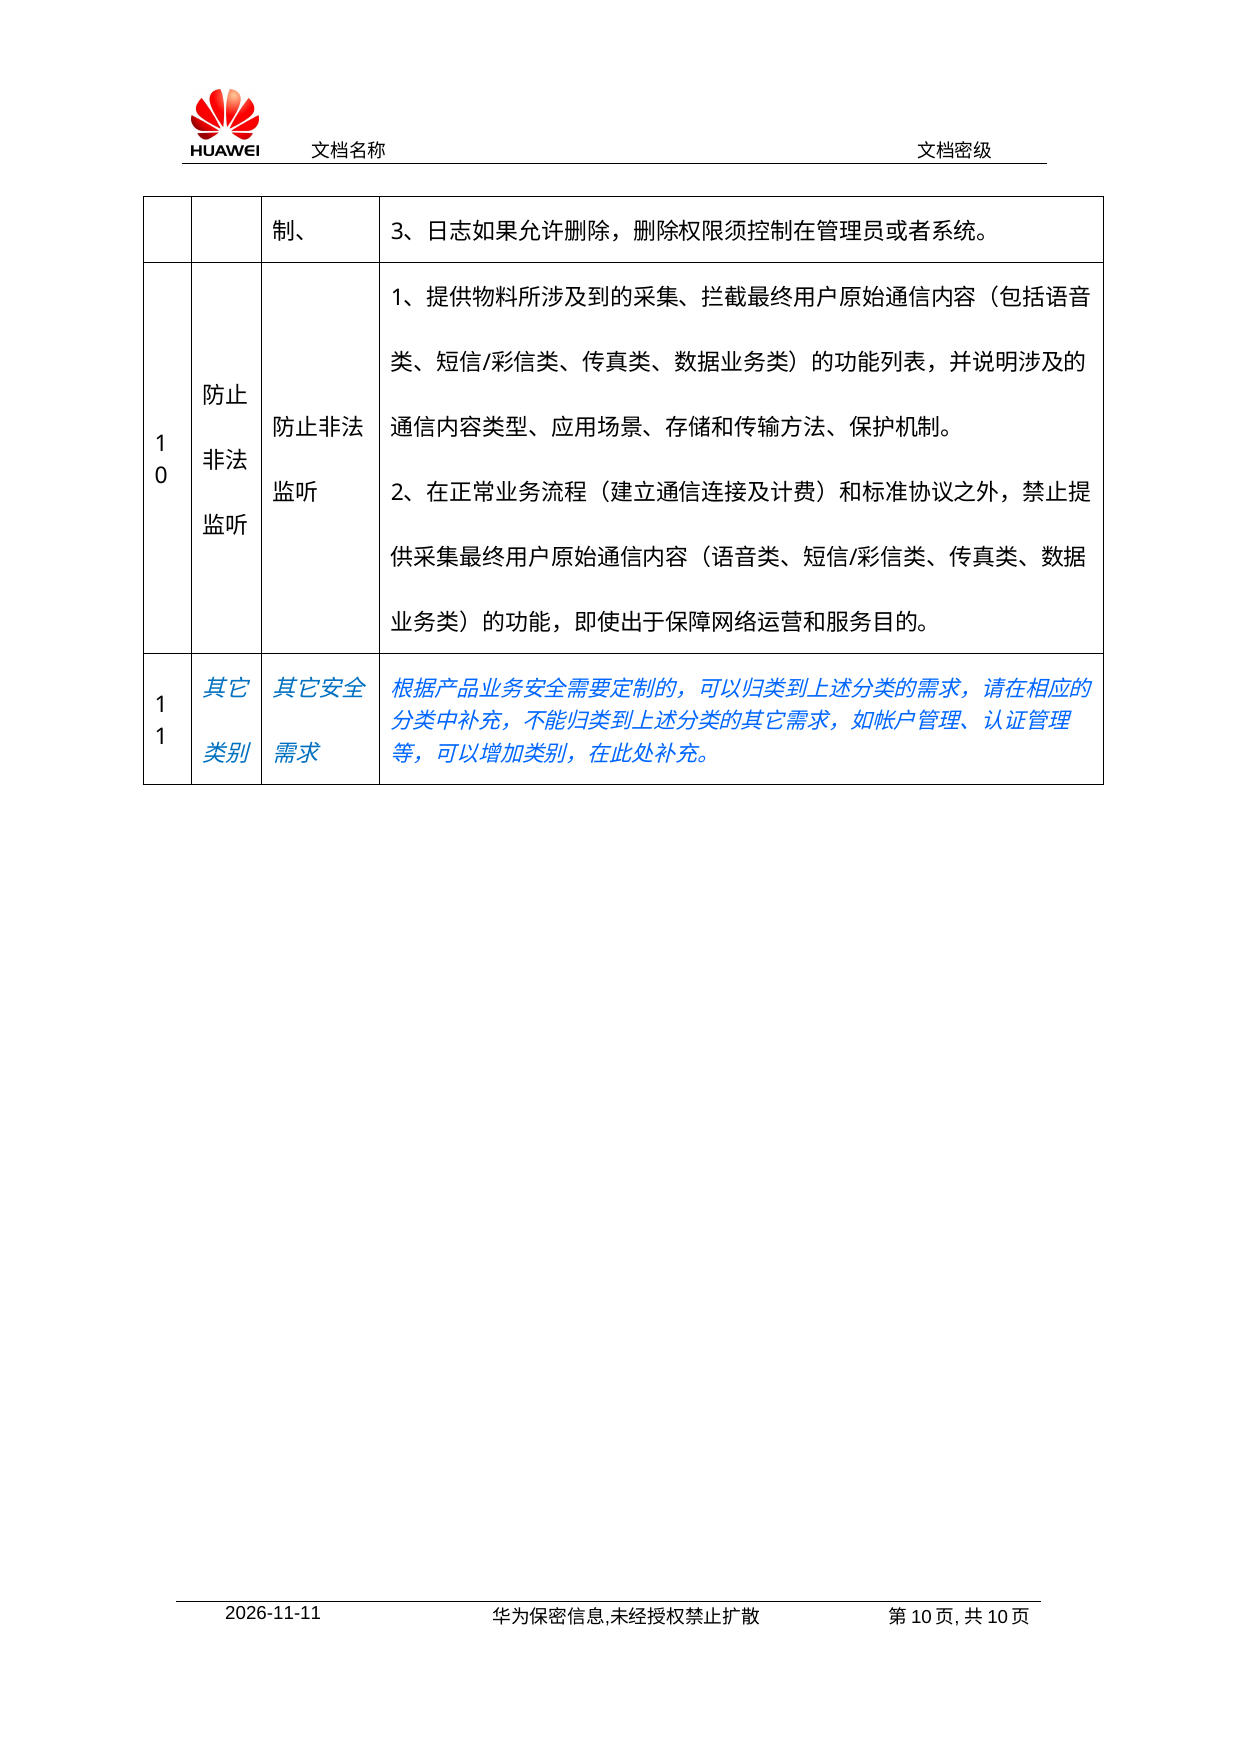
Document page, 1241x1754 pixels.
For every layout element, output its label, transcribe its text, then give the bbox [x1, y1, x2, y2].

table_cell 其它安全需求 [262, 654, 379, 784]
table_cell 防止非法监听 [192, 263, 261, 653]
table_cell 其它类别 [192, 654, 261, 784]
picture [191, 89, 259, 156]
table_cell 日志要有访问控制、 [262, 197, 379, 262]
table_cell 根据产品业务安全需要定制的，可以归类到上述分类的需求，请在相应的分类中补充，不能归类到上述分类的其它需求，如帐户管理、认证管理等，可以增加类别，在此处补充。 [380, 654, 1103, 784]
table_cell 1、提供物料所涉及到的采集、拦截最终用户原始通信内容（包括语音类、短信/彩信类、传真类、数据业务类）的功能列表，并说明涉及的通信内容类型、应用场景、存储和传输方法、保护机制。 2、在正常业务流程（建立通信连接及计费）和标准协议之外，禁止提供采集最终用户原始通信内容（语音类、短信/彩信类、传真类、数据业务类）的功能，即使出于保障网络运营和服务目的。 [380, 263, 1103, 653]
table_cell 10 [144, 263, 191, 653]
table_cell 1、日志要有访问控制； 2、禁止日志模块提供修改日志记录的能力； 3、日志如果允许删除，删除权限须控制在管理员或者系统。 [380, 197, 1103, 262]
table_cell 11 [144, 654, 191, 784]
table_cell 防止非法监听 [262, 263, 379, 653]
